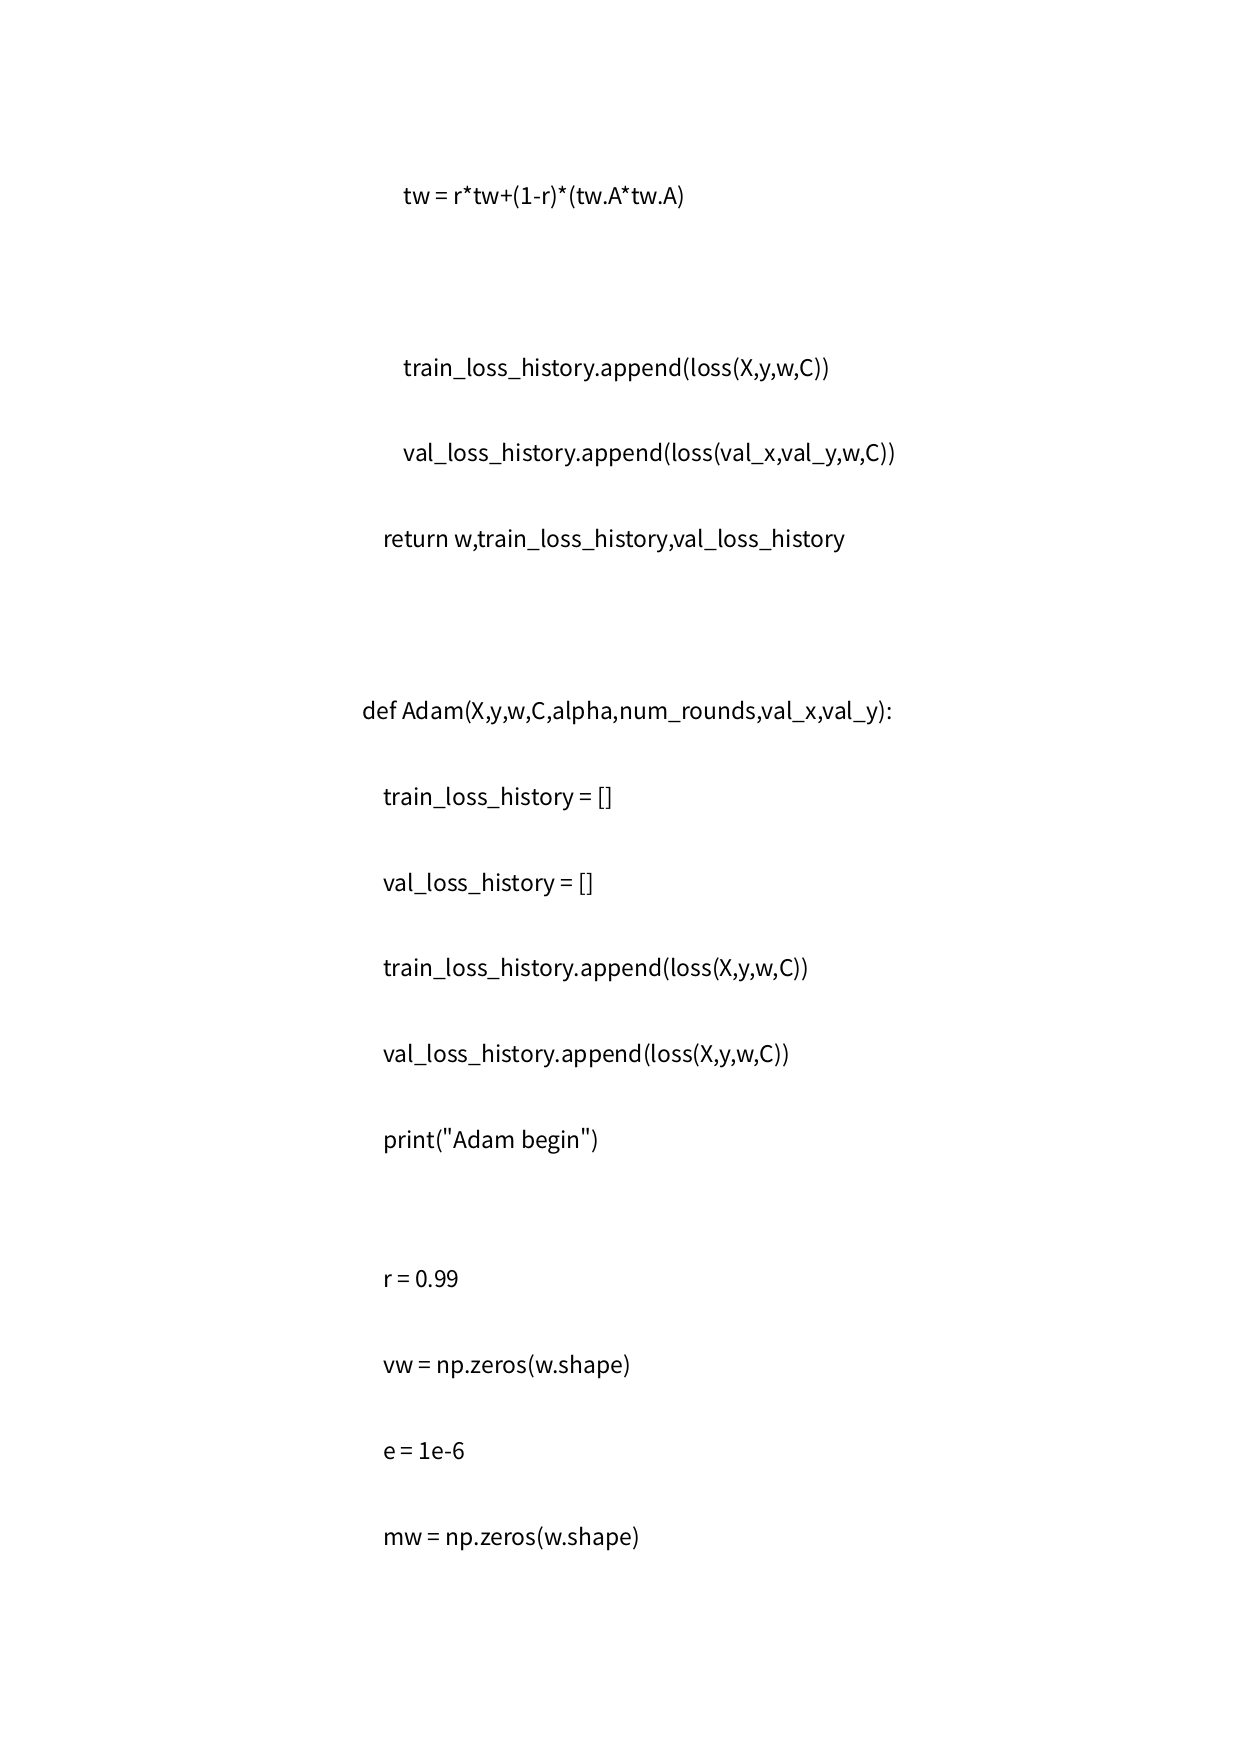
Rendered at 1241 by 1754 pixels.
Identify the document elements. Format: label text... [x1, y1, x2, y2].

text r = 0.99 [319, 1245, 1053, 1310]
text val_loss_history.append(loss(val_x,val_y,w,C)) [319, 419, 1053, 484]
text val_loss_history.append(loss(X,y,w,C)) [319, 1020, 1053, 1085]
text print("Adam begin") [319, 1106, 1053, 1171]
text tw = r*tw+(1-r)*(tw.A*tw.A) [319, 162, 1053, 227]
text def Adam(X,y,w,C,alpha,num_rounds,val_x,val_y): [319, 677, 1053, 742]
text mw = np.zeros(w.shape) [319, 1503, 1053, 1568]
text return w,train_loss_history,val_loss_history [319, 505, 1053, 570]
text val_loss_history = [] [319, 849, 1053, 914]
text train_loss_history.append(loss(X,y,w,C)) [319, 334, 1053, 399]
text e = 1e-6 [319, 1417, 1053, 1482]
text train_loss_history.append(loss(X,y,w,C)) [319, 934, 1053, 999]
text vw = np.zeros(w.shape) [319, 1331, 1053, 1396]
text train_loss_history = [] [319, 763, 1053, 828]
